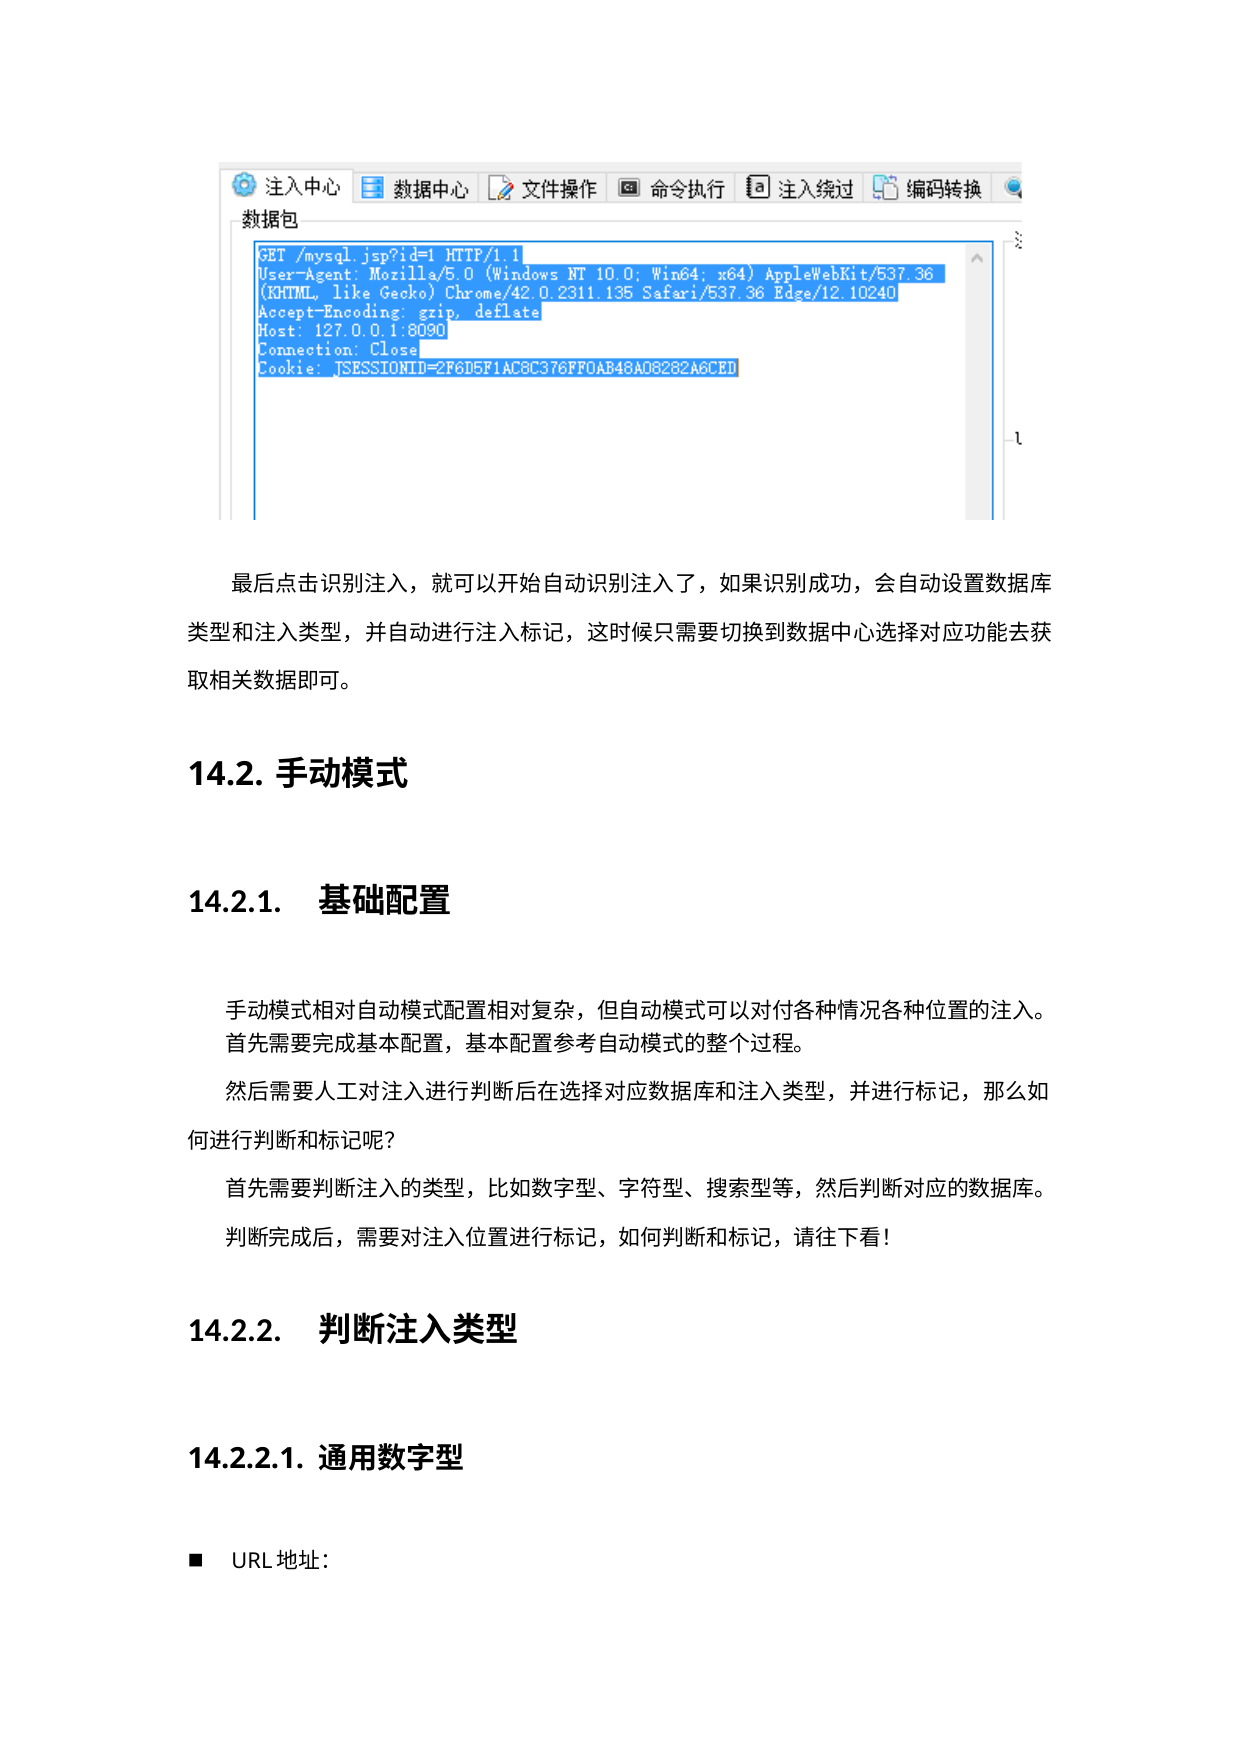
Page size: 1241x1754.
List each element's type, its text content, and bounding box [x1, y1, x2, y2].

subtitle 通用数字型 [187, 1424, 1053, 1489]
text 首先需要判断注入的类型，比如数字型、字符型、搜索型等，然后判断对应的数据库。 [187, 1171, 1053, 1203]
text 最后点击识别注入，就可以开始自动识别注入了，如果识别成功，会自动设置数据库类型和注入类型，并自动进行注入标记，这时候只需要切换到数据中心选择对应功能去获取相关数据即可。 [187, 565, 1053, 695]
subtitle 判断注入类型 [187, 1294, 1053, 1359]
text 判断完成后，需要对注入位置进行标记，如何判断和标记，请往下看！ [187, 1219, 1053, 1252]
text 手动模式相对自动模式配置相对复杂，但自动模式可以对付各种情况各种位置的注入。 [187, 993, 1053, 1025]
text 然后需要人工对注入进行判断后在选择对应数据库和注入类型，并进行标记，那么如何进行判断和标记呢？ [187, 1074, 1053, 1155]
picture [218, 162, 1022, 520]
list URL地址： [187, 1543, 1053, 1575]
subtitle 手动模式 [187, 738, 1053, 803]
subtitle 基础配置 [187, 866, 1053, 931]
text 首先需要完成基本配置，基本配置参考自动模式的整个过程。 [187, 1025, 1053, 1058]
